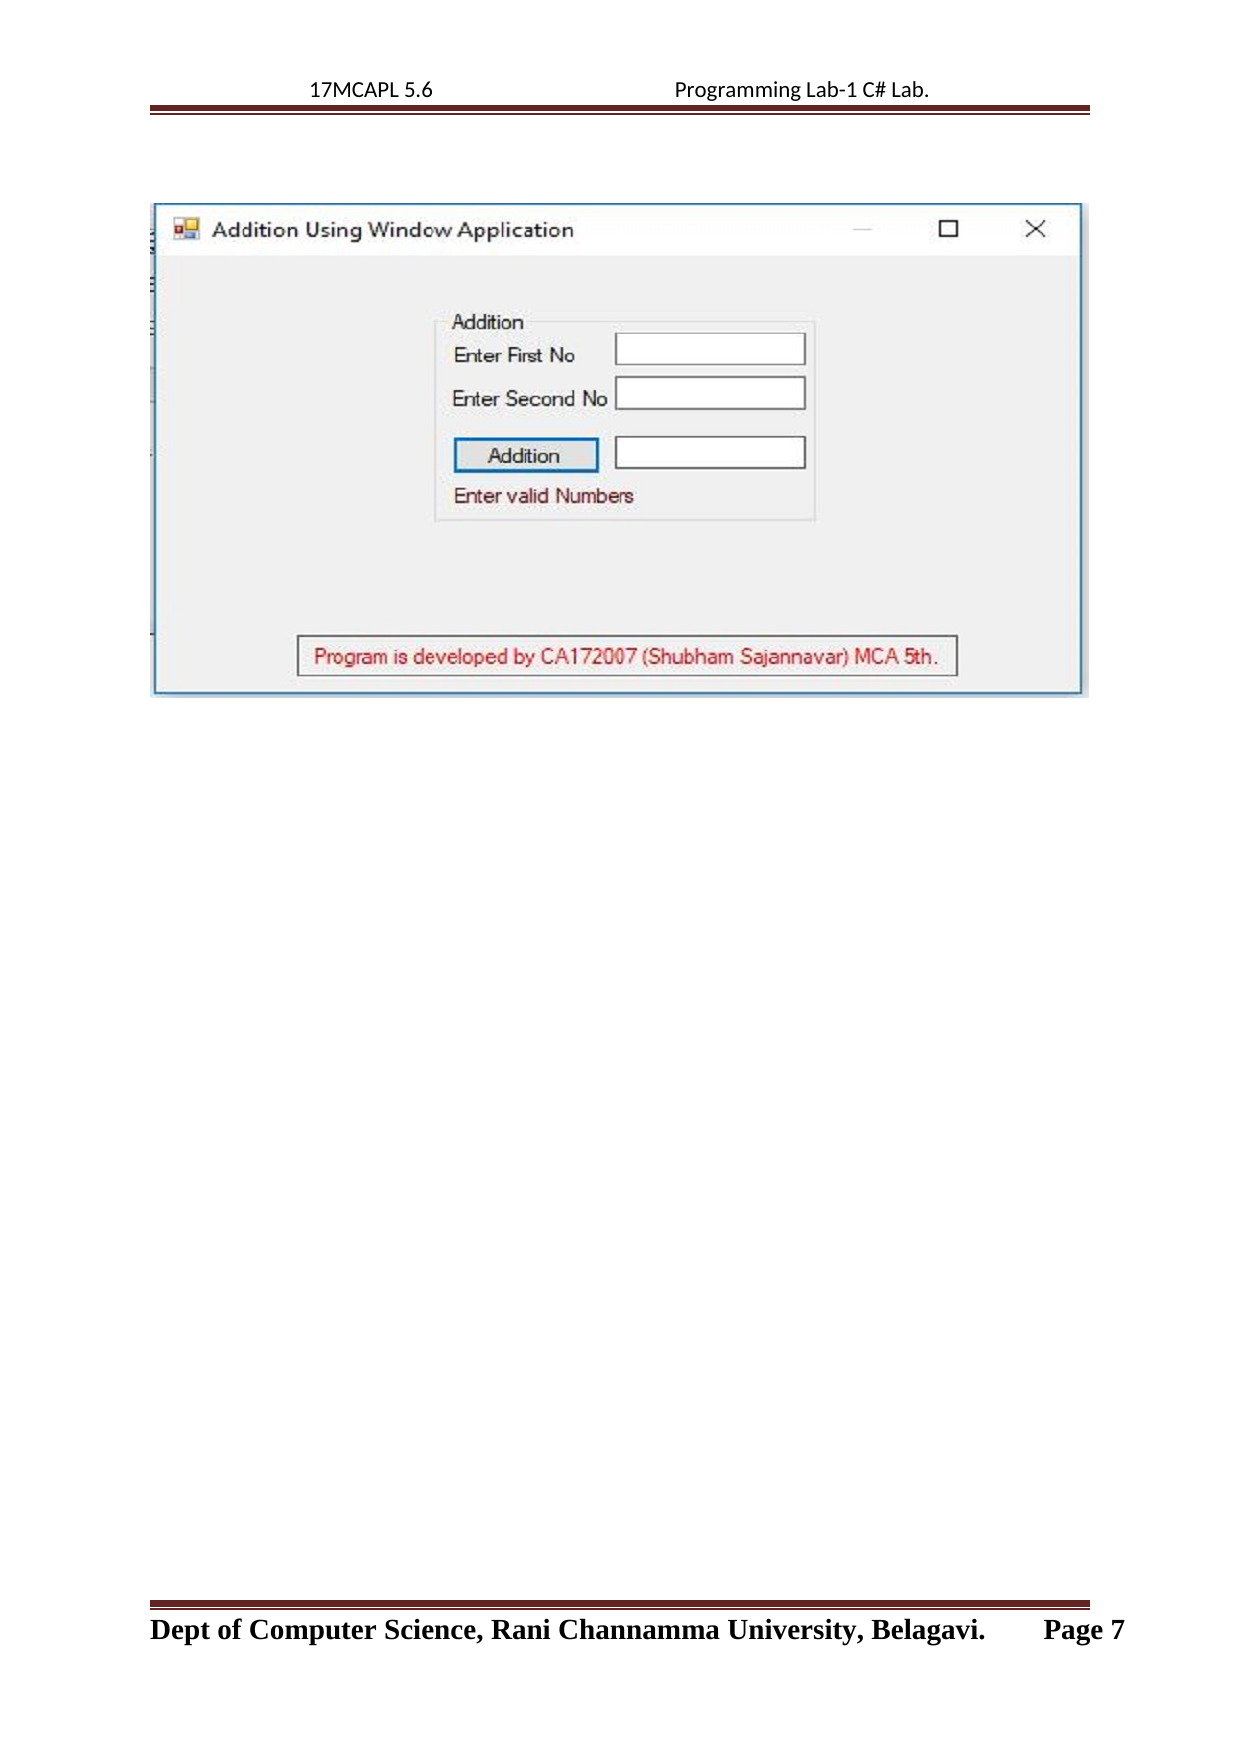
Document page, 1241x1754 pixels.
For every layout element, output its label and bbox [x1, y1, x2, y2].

picture [150, 203, 1089, 698]
